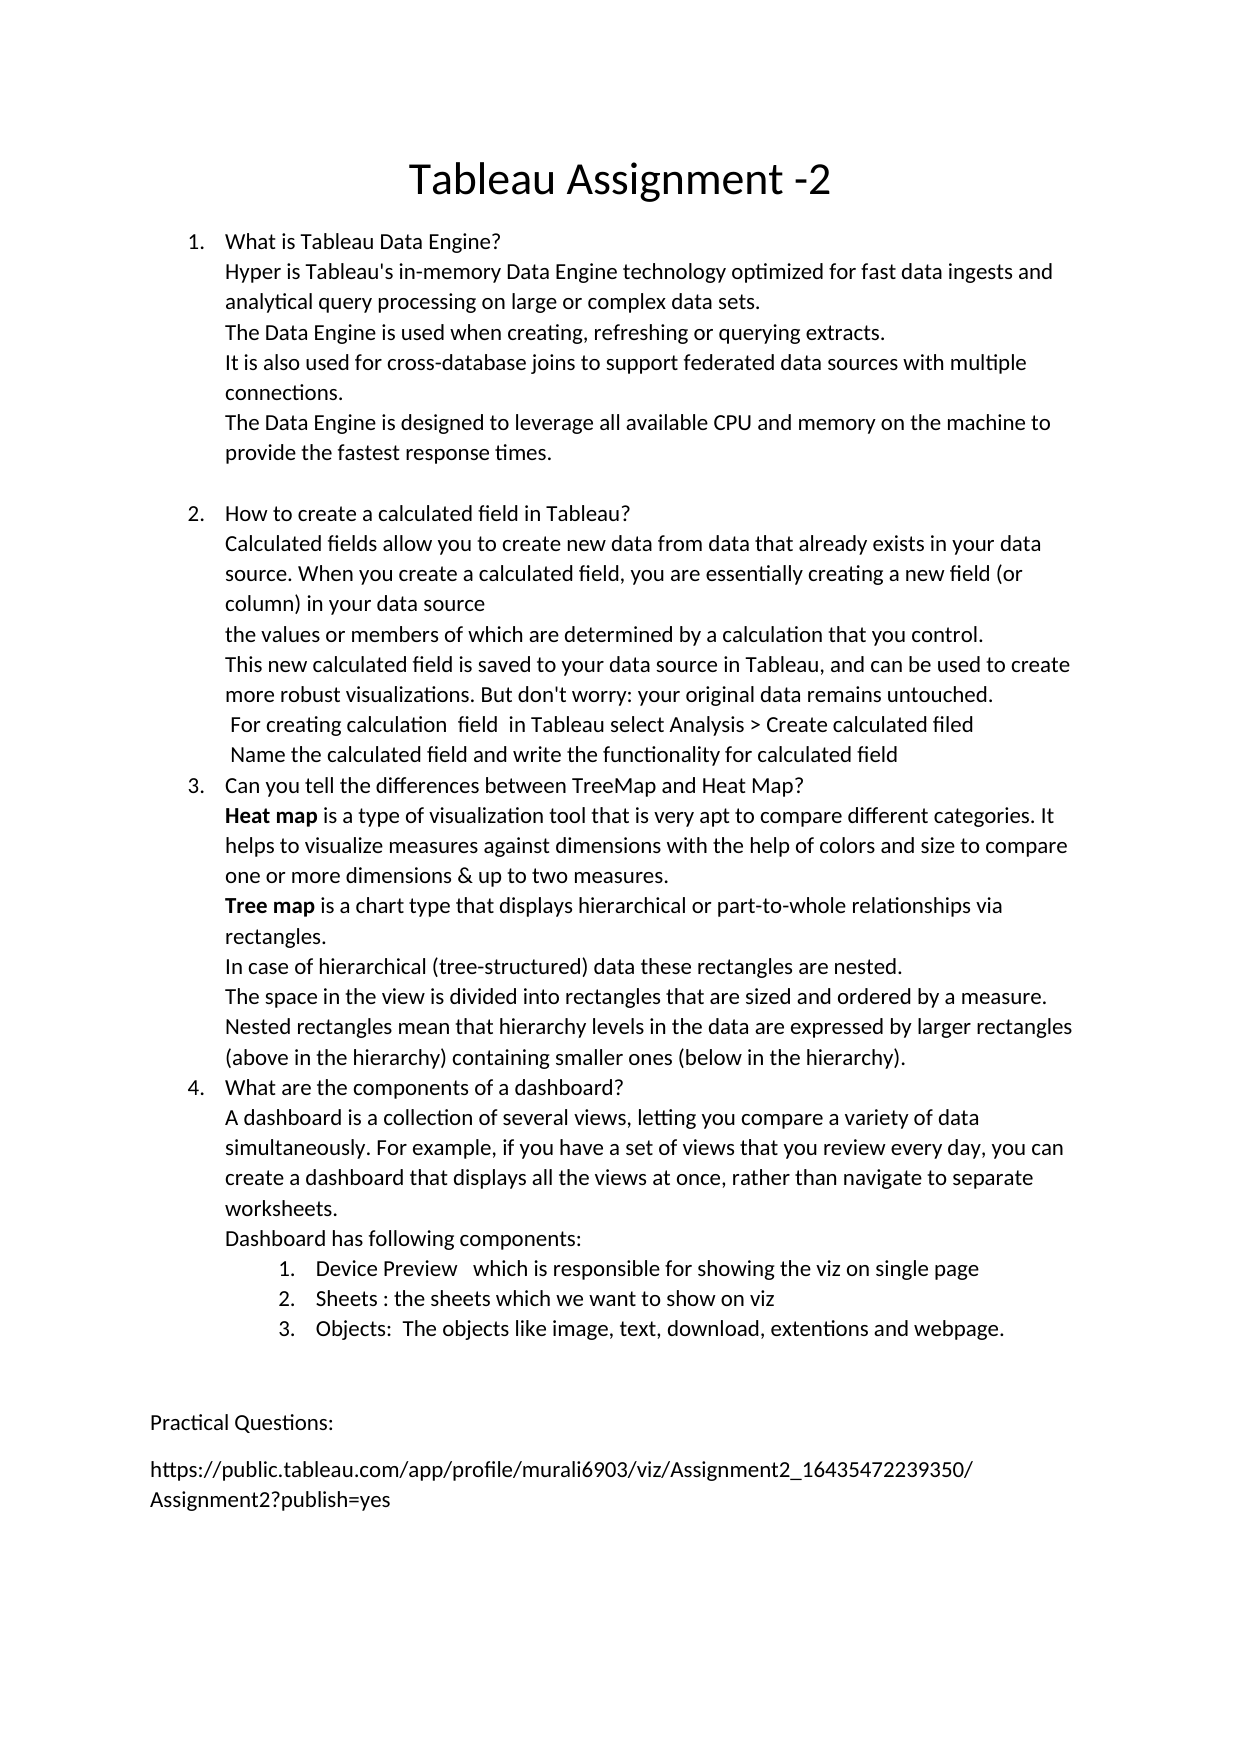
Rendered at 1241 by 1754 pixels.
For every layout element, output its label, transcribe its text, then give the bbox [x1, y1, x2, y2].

list The Data Engine is used when creating, refreshing or querying extracts. [225, 318, 1090, 346]
list This new calculated field is saved to your data source in Tableau, and can be used to create more robust visualizations. But don't worry: your original data remains untouched. [225, 650, 1090, 708]
list Objects: The objects like image, text, download, extentions and webpage. [278, 1314, 1090, 1342]
list Calculated fields allow you to create new data from data that already exists in your data source. When you create a calculated field, you are essentially creating a new field (or column) in your data source [225, 529, 1090, 617]
text Practical Questions: [150, 1408, 1090, 1436]
list For creating calculation field in Tableau select Analysis > Create calculated filed [225, 710, 1090, 738]
list A dashboard is a collection of several views, letting you compare a variety of data simultaneously. For example, if you have a set of views that you review every day, you can create a dashboard that displays all the views at once, rather than navigate to separate worksheets. [225, 1103, 1090, 1222]
text Tableau Assignment -2 [150, 150, 1090, 206]
list In case of hierarchical (tree-structured) data these rectangles are nested. [225, 952, 1090, 980]
list Device Preview which is responsible for showing the viz on single page [278, 1254, 1090, 1282]
list The Data Engine is designed to leverage all available CPU and memory on the machine to provide the fastest response times. [225, 408, 1090, 466]
list What are the components of a dashboard? [187, 1073, 1090, 1101]
list Can you tell the differences between TreeMap and Heat Map? [187, 771, 1090, 799]
list What is Tableau Data Engine? [187, 227, 1090, 255]
list Dashboard has following components: [225, 1224, 1090, 1252]
list Heat map is a type of visualization tool that is very apt to compare different categories. It helps to visualize measures against dimensions with the help of colors and size to compare one or more dimensions & up to two measures. [225, 801, 1090, 889]
list Tree map is a chart type that displays hierarchical or part-to-whole relationships via rectangles. [225, 892, 1090, 950]
list Name the calculated field and write the functionality for calculated field [225, 741, 1090, 768]
list Nested rectangles mean that hierarchy levels in the data are expressed by larger rectangles (above in the hierarchy) containing smaller ones (below in the hierarchy). [225, 1012, 1090, 1071]
list Sheets : the sheets which we want to show on viz [278, 1284, 1090, 1312]
list It is also used for cross-database joins to support federated data sources with multiple connections. [225, 348, 1090, 406]
list the values or members of which are determined by a calculation that you control. [225, 620, 1090, 648]
list Hyper is Tableau's in-memory Data Engine technology optimized for fast data ingests and analytical query processing on large or complex data sets. [225, 257, 1090, 315]
list The space in the view is divided into rectangles that are sized and ordered by a measure. [225, 982, 1090, 1010]
text https://public.tableau.com/app/profile/murali6903/viz/Assignment2_16435472239350/Assignment2?publish=yes [150, 1455, 1090, 1513]
list How to create a calculated field in Tableau? [187, 499, 1090, 527]
